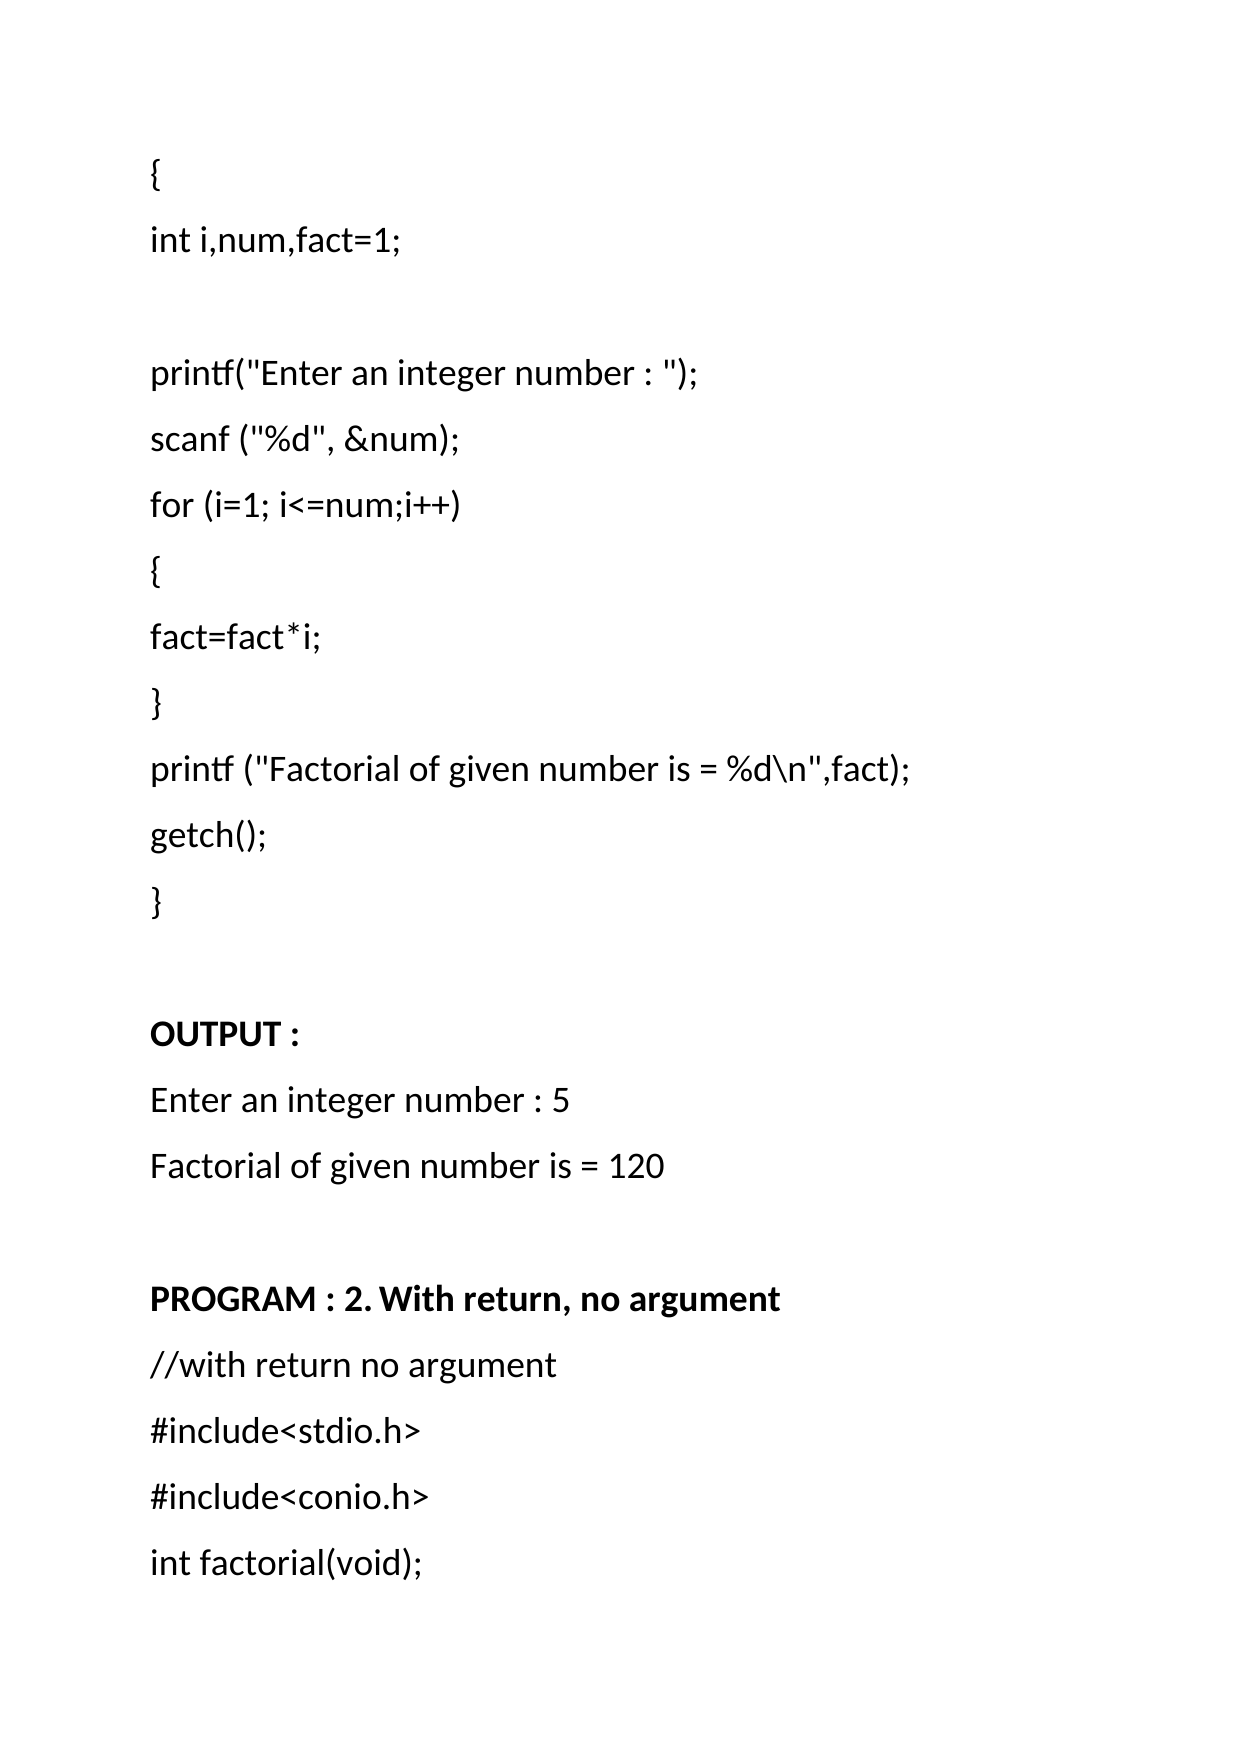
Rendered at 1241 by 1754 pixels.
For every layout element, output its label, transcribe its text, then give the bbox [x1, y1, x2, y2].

text } [150, 679, 1090, 725]
text Enter an integer number : 5 [150, 1076, 1090, 1122]
text OUTPUT : [150, 1010, 1090, 1056]
text } [150, 878, 1090, 923]
text int i,num,fact=1; [150, 216, 1090, 262]
text #include<conio.h> [150, 1473, 1090, 1519]
text //with return no argument [150, 1341, 1090, 1386]
text scanf ("%d", &num); [150, 414, 1090, 460]
text Factorial of given number is = 120 [150, 1142, 1090, 1188]
text getch(); [150, 811, 1090, 857]
text #include<stdio.h> [150, 1407, 1090, 1453]
text { [150, 150, 1090, 196]
text printf("Enter an integer number : "); [150, 348, 1090, 394]
text for (i=1; i<=num;i++) [150, 481, 1090, 527]
text PROGRAM : 2. With return, no argument [150, 1274, 1090, 1320]
text { [150, 547, 1090, 593]
text int factorial(void); [150, 1539, 1090, 1585]
text fact=fact*i; [150, 613, 1090, 659]
text printf ("Factorial of given number is = %d\n",fact); [150, 745, 1090, 791]
